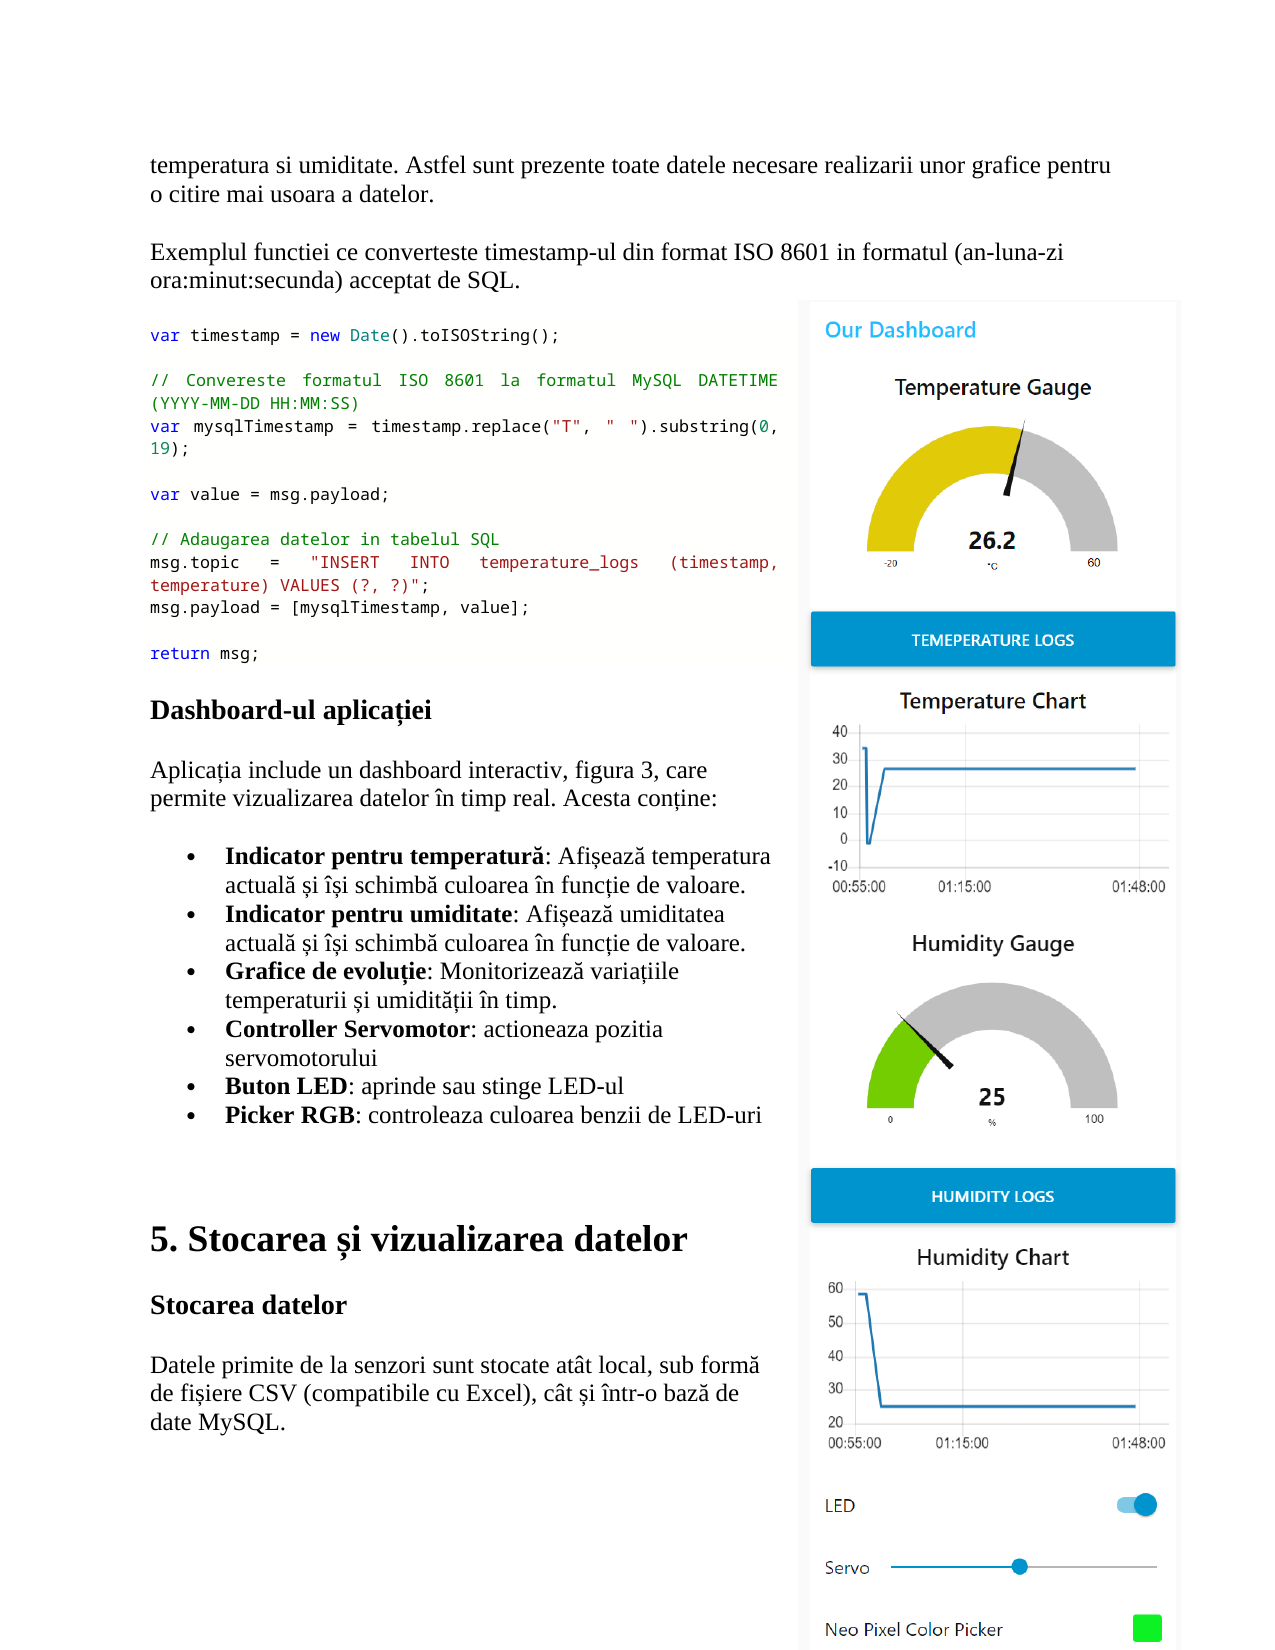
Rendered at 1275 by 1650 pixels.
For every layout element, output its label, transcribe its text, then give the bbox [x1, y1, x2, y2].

list Picker RGB: controleaza culoarea benzii de LED-uri [187, 1100, 797, 1129]
text Stocarea datelor [150, 1288, 797, 1321]
text Aplicația include un dashboard interactiv, figura 3, care permite vizualizarea datelor în timp real. Acesta conține: [150, 755, 797, 812]
text 5. Stocarea și vizualizarea datelor [150, 1216, 797, 1259]
text Exemplul functiei ce converteste timestamp-ul din format ISO 8601 in formatul (an-luna-zi ora:minut:secunda) acceptat de SQL. [150, 237, 1125, 294]
list Indicator pentru temperatură: Afișează temperatura actuală și își schimbă culoarea în funcție de valoare. [187, 841, 797, 899]
text // Convereste formatul ISO 8601 la formatul MySQL DATETIME (YYYY-MM-DD HH:MM:SS) [150, 369, 797, 414]
text var mysqlTimestamp = timestamp.replace("T", " ").substring(0, 19); [150, 414, 797, 459]
list Buton LED: aprinde sau stinge LED-ul [187, 1071, 797, 1100]
picture [797, 300, 1181, 1645]
text msg.payload = [mysqlTimestamp, value]; [150, 596, 797, 618]
text // Adaugarea datelor in tabelul SQL [150, 528, 797, 550]
text Dashboard-ul aplicației [150, 693, 797, 726]
text return msg; [150, 641, 797, 664]
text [150, 150, 1125, 207]
list Indicator pentru umiditate: Afișează umiditatea actuală și își schimbă culoarea în funcție de valoare. [187, 899, 797, 956]
list Controller Servomotor: actioneaza pozitia servomotorului [187, 1014, 797, 1071]
text var timestamp = new Date().toISOString(); [150, 323, 797, 346]
text var value = msg.payload; [150, 482, 797, 505]
text msg.topic = "INSERT INTO temperature_logs (timestamp, temperature) VALUES (?, ?)"; [150, 550, 797, 596]
list Grafice de evoluție: Monitorizează variațiile temperaturii și umidității în timp. [187, 956, 797, 1014]
text Datele primite de la senzori sunt stocate atât local, sub formă de fișiere CSV (compatibile cu Excel), cât și într-o bază de date MySQL. [150, 1350, 797, 1436]
